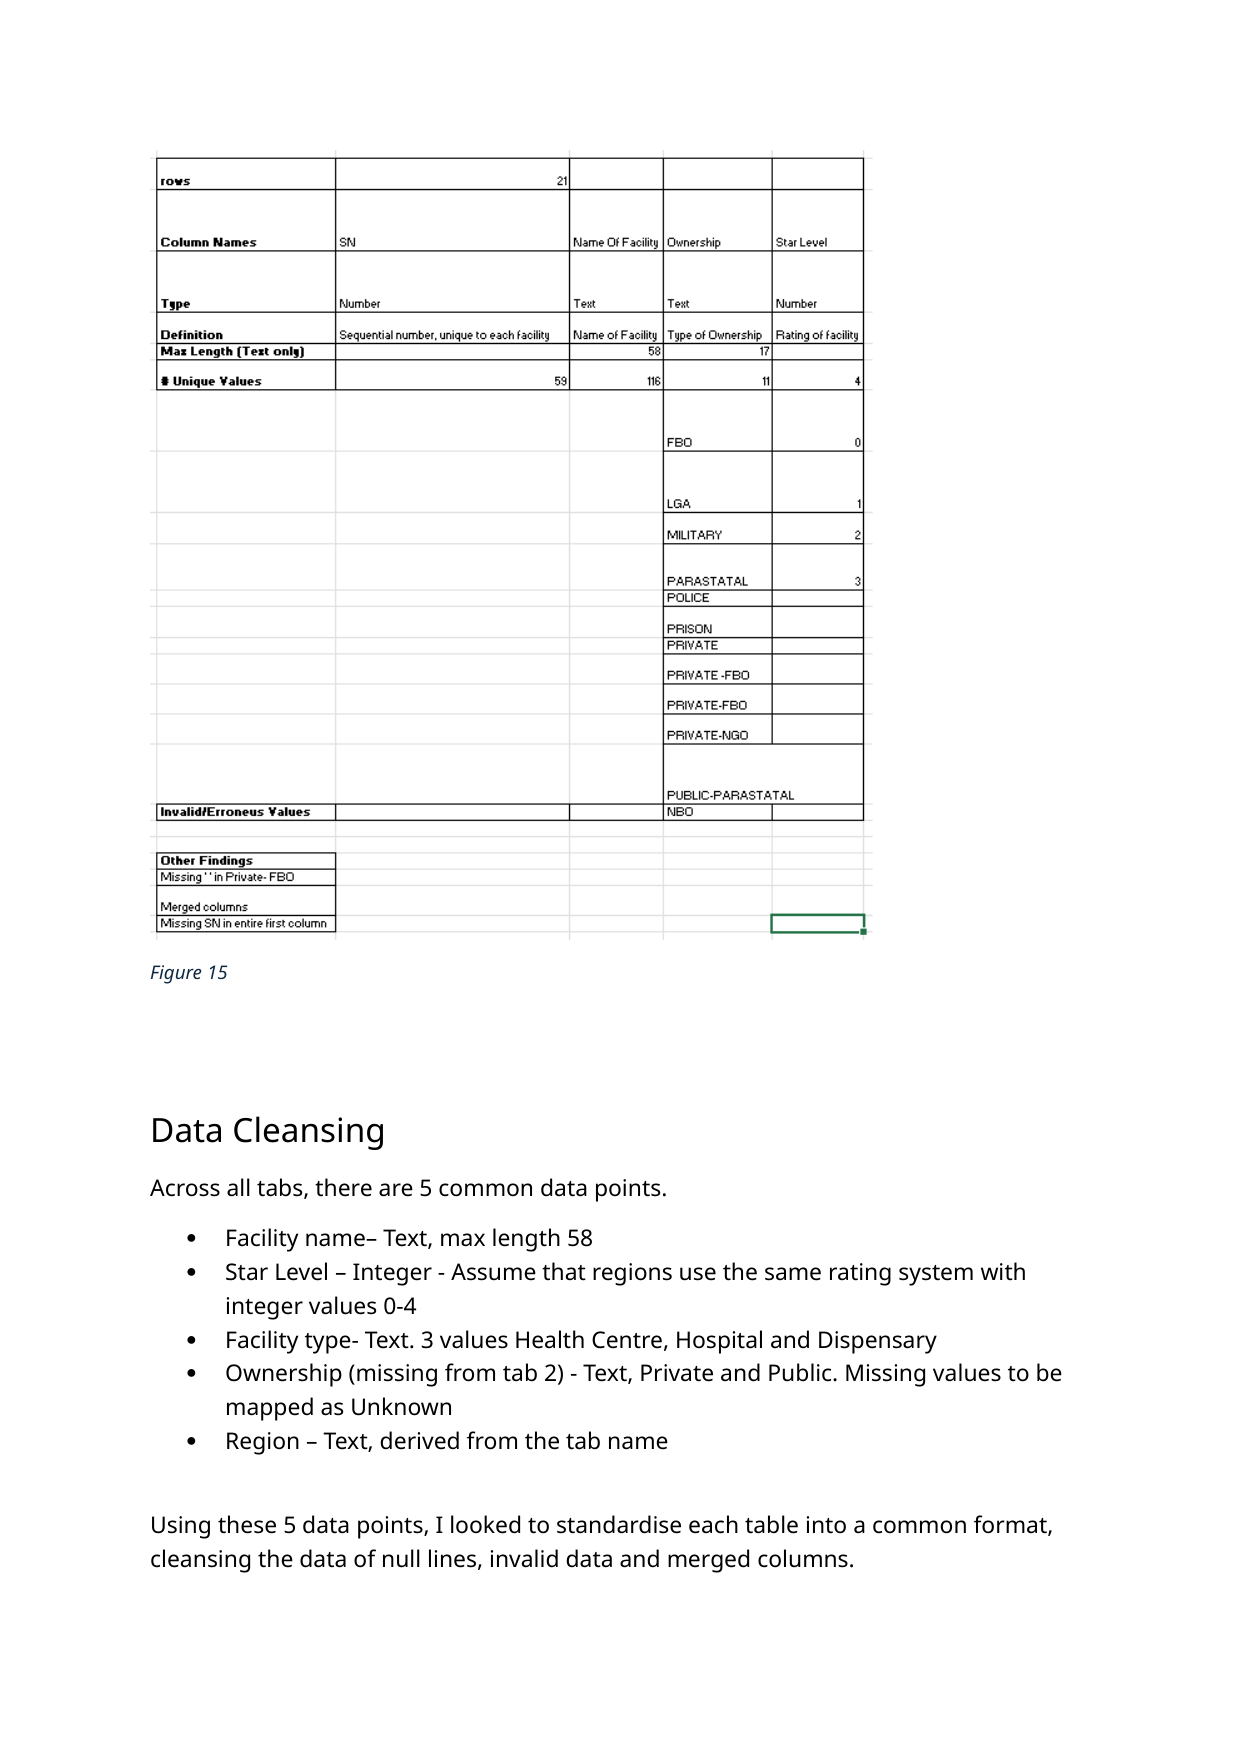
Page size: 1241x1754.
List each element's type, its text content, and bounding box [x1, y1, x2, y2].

list Ownership (missing from tab 2) - Text, Private and Public. Missing values to be mapped as Unknown [187, 1357, 1090, 1422]
list Facility type- Text. 3 values Health Centre, Hospital and Dispensary [187, 1324, 1090, 1355]
list Star Level – Integer - Assume that regions use the same rating system with integer values 0-4 [187, 1256, 1090, 1321]
list Facility name– Text, max length 58 [187, 1222, 1090, 1254]
text Across all tabs, there are 5 common data points. [150, 1172, 1090, 1203]
text Data Cleansing [150, 1106, 1090, 1152]
list Region – Text, derived from the tab name [187, 1425, 1090, 1456]
text Figure 15 [150, 959, 1090, 985]
picture [150, 150, 873, 940]
text Using these 5 data points, I looked to standardise each table into a common format, cleansing the data of null lines, invalid data and merged columns. [150, 1509, 1090, 1574]
